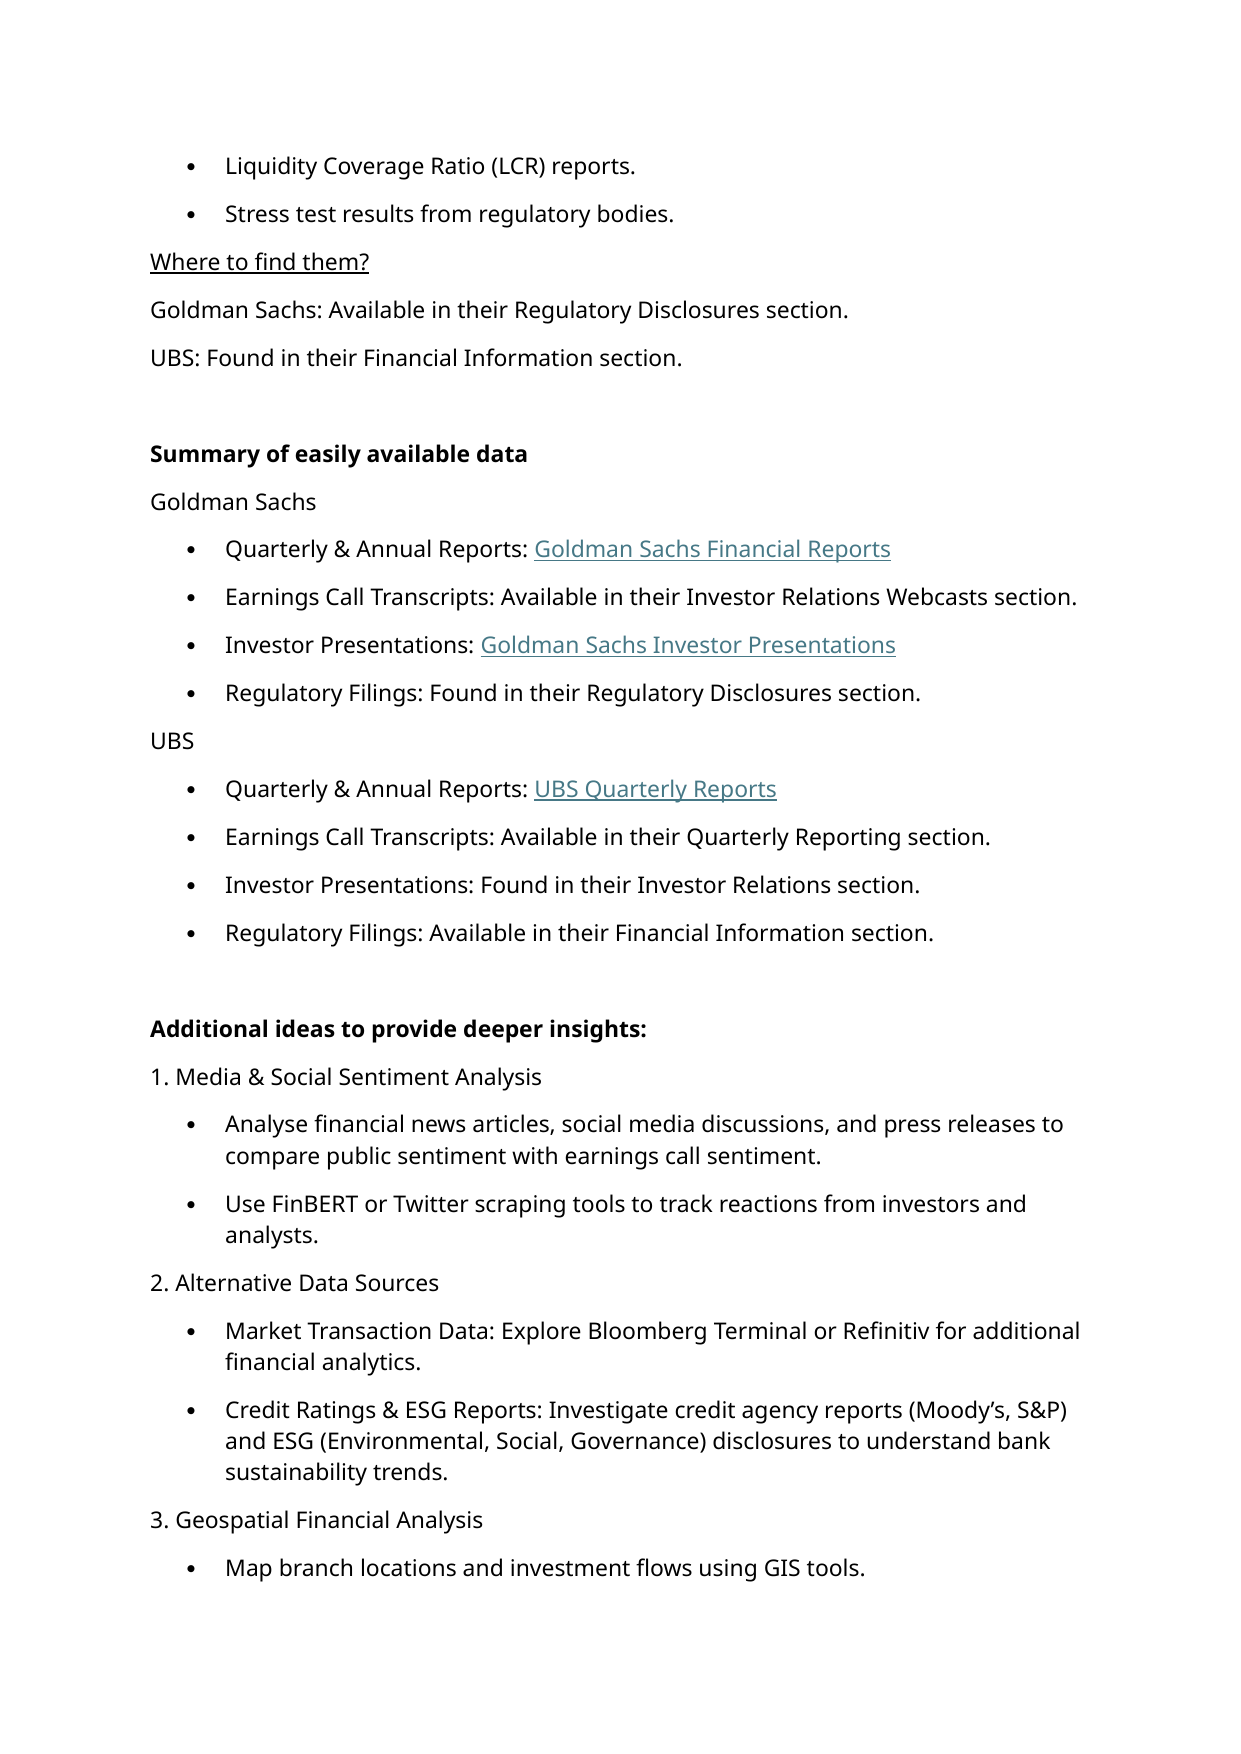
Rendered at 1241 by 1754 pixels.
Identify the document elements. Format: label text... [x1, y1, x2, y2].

text Goldman Sachs [150, 485, 1090, 517]
text Where to find them? [150, 246, 1090, 277]
text UBS [150, 725, 1090, 756]
text 2. Alternative Data Sources [150, 1267, 1090, 1298]
list Regulatory Filings: Found in their Regulatory Disclosures section. [187, 677, 1090, 708]
list Quarterly & Annual Reports: UBS Quarterly Reports [187, 773, 1090, 804]
text UBS: Found in their Financial Information section. [150, 342, 1090, 373]
list Stress test results from regulatory bodies. [187, 198, 1090, 229]
text 1. Media & Social Sentiment Analysis [150, 1060, 1090, 1092]
list Earnings Call Transcripts: Available in their Investor Relations Webcasts section. [187, 581, 1090, 612]
list Earnings Call Transcripts: Available in their Quarterly Reporting section. [187, 821, 1090, 852]
list Regulatory Filings: Available in their Financial Information section. [187, 917, 1090, 948]
text Goldman Sachs: Available in their Regulatory Disclosures section. [150, 294, 1090, 325]
list Analyse financial news articles, social media discussions, and press releases to compare public sentiment with earnings call sentiment. [187, 1108, 1090, 1171]
text 3. Geospatial Financial Analysis [150, 1504, 1090, 1535]
list Use FinBERT or Twitter scraping tools to track reactions from investors and analysts. [187, 1187, 1090, 1250]
list Quarterly & Annual Reports: Goldman Sachs Financial Reports [187, 533, 1090, 564]
list Map branch locations and investment flows using GIS tools. [187, 1552, 1090, 1583]
list Market Transaction Data: Explore Bloomberg Terminal or Refinitiv for additional financial analytics. [187, 1314, 1090, 1377]
list Credit Ratings & ESG Reports: Investigate credit agency reports (Moody’s, S&P) and ESG (Environmental, Social, Governance) disclosures to understand bank sustainability trends. [187, 1394, 1090, 1487]
list Liquidity Coverage Ratio (LCR) reports. [187, 150, 1090, 181]
list Investor Presentations: Goldman Sachs Investor Presentations [187, 629, 1090, 660]
text Summary of easily available data [150, 437, 1090, 469]
text Additional ideas to provide deeper insights: [150, 1012, 1090, 1044]
list Investor Presentations: Found in their Investor Relations section. [187, 869, 1090, 900]
